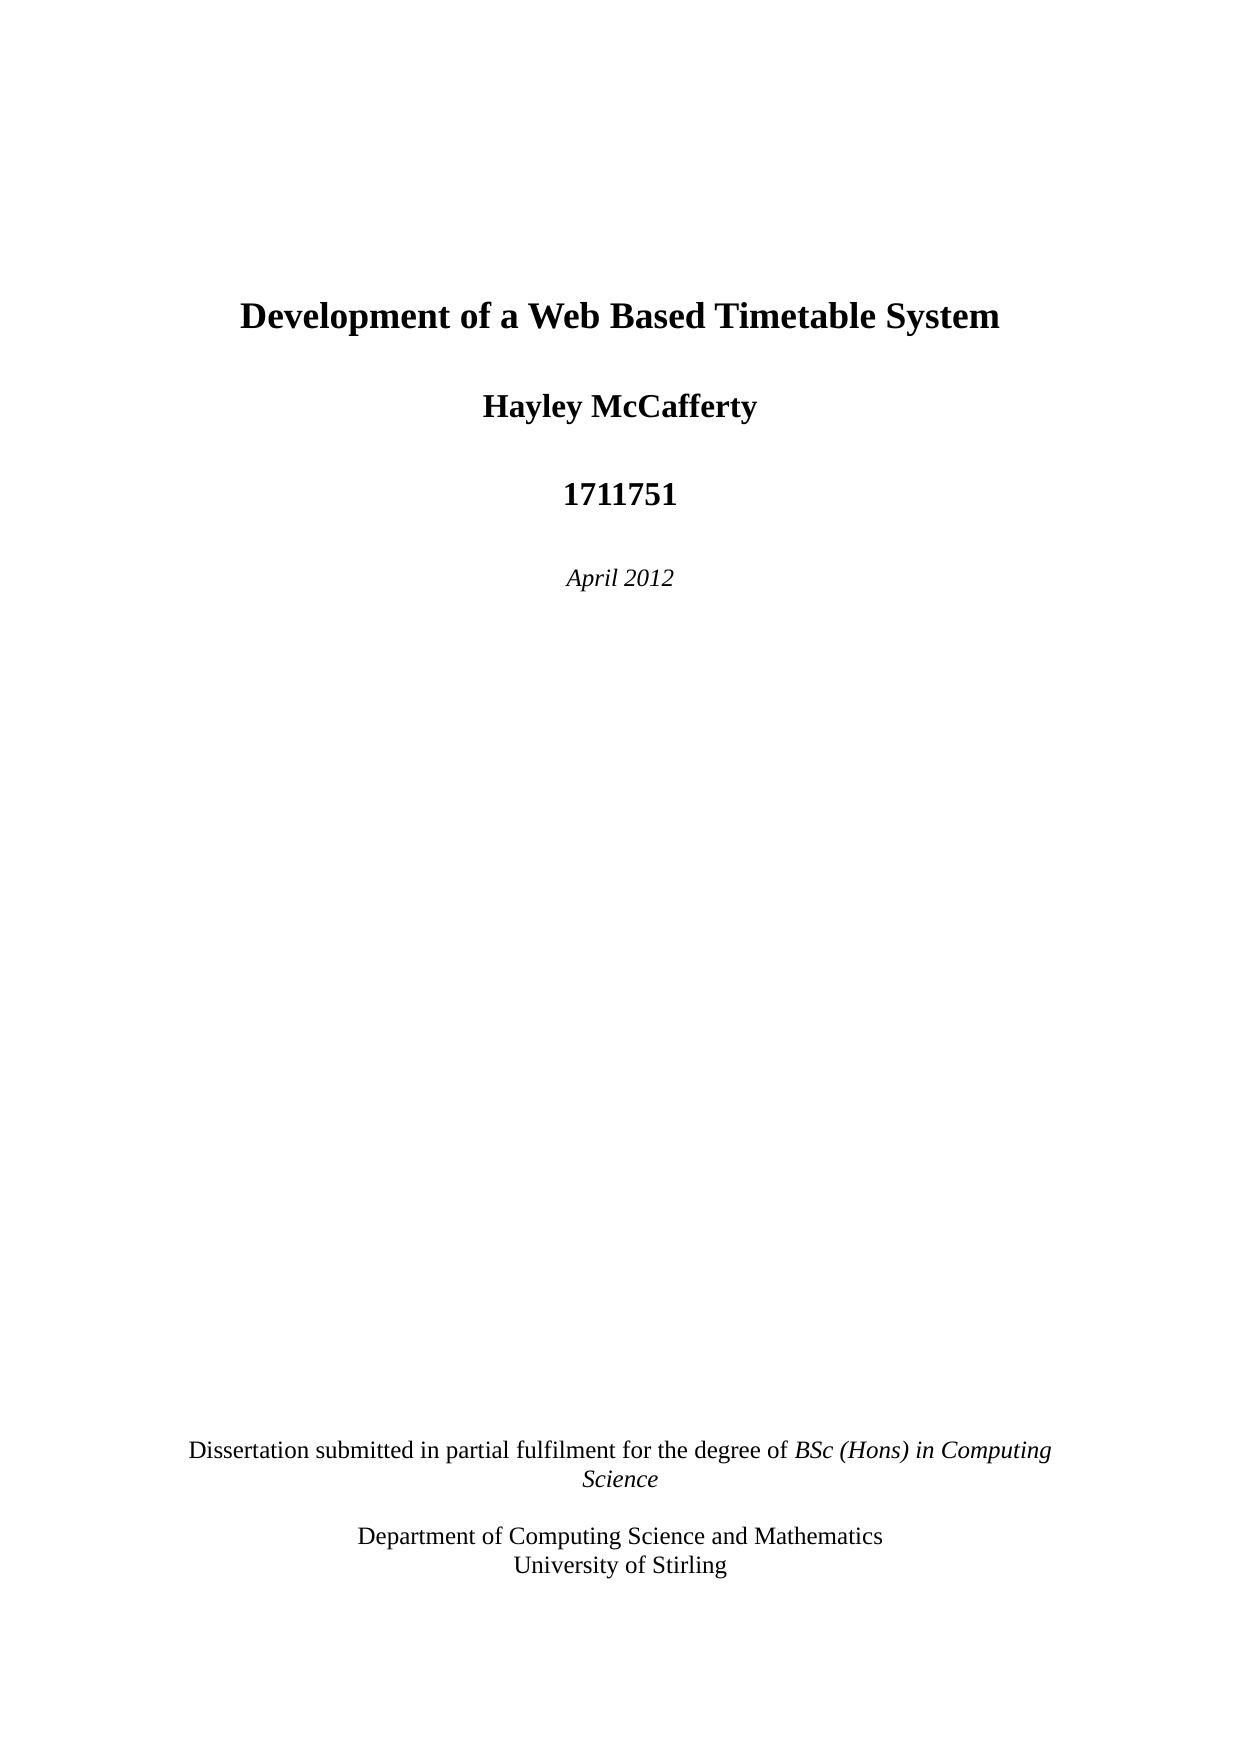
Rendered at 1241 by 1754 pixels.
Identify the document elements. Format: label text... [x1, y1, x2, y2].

title Development of a Web Based Timetable System [187, 293, 1053, 336]
text Dissertation submitted in partial fulfilment for the degree of BSc (Hons) in Computing Science [187, 1435, 1053, 1492]
text of Computing Science and Mathematics [187, 1521, 1053, 1550]
text April 2012 [187, 563, 1053, 592]
text 1711751 [187, 474, 1053, 513]
text Hayley McCafferty [187, 386, 1053, 424]
